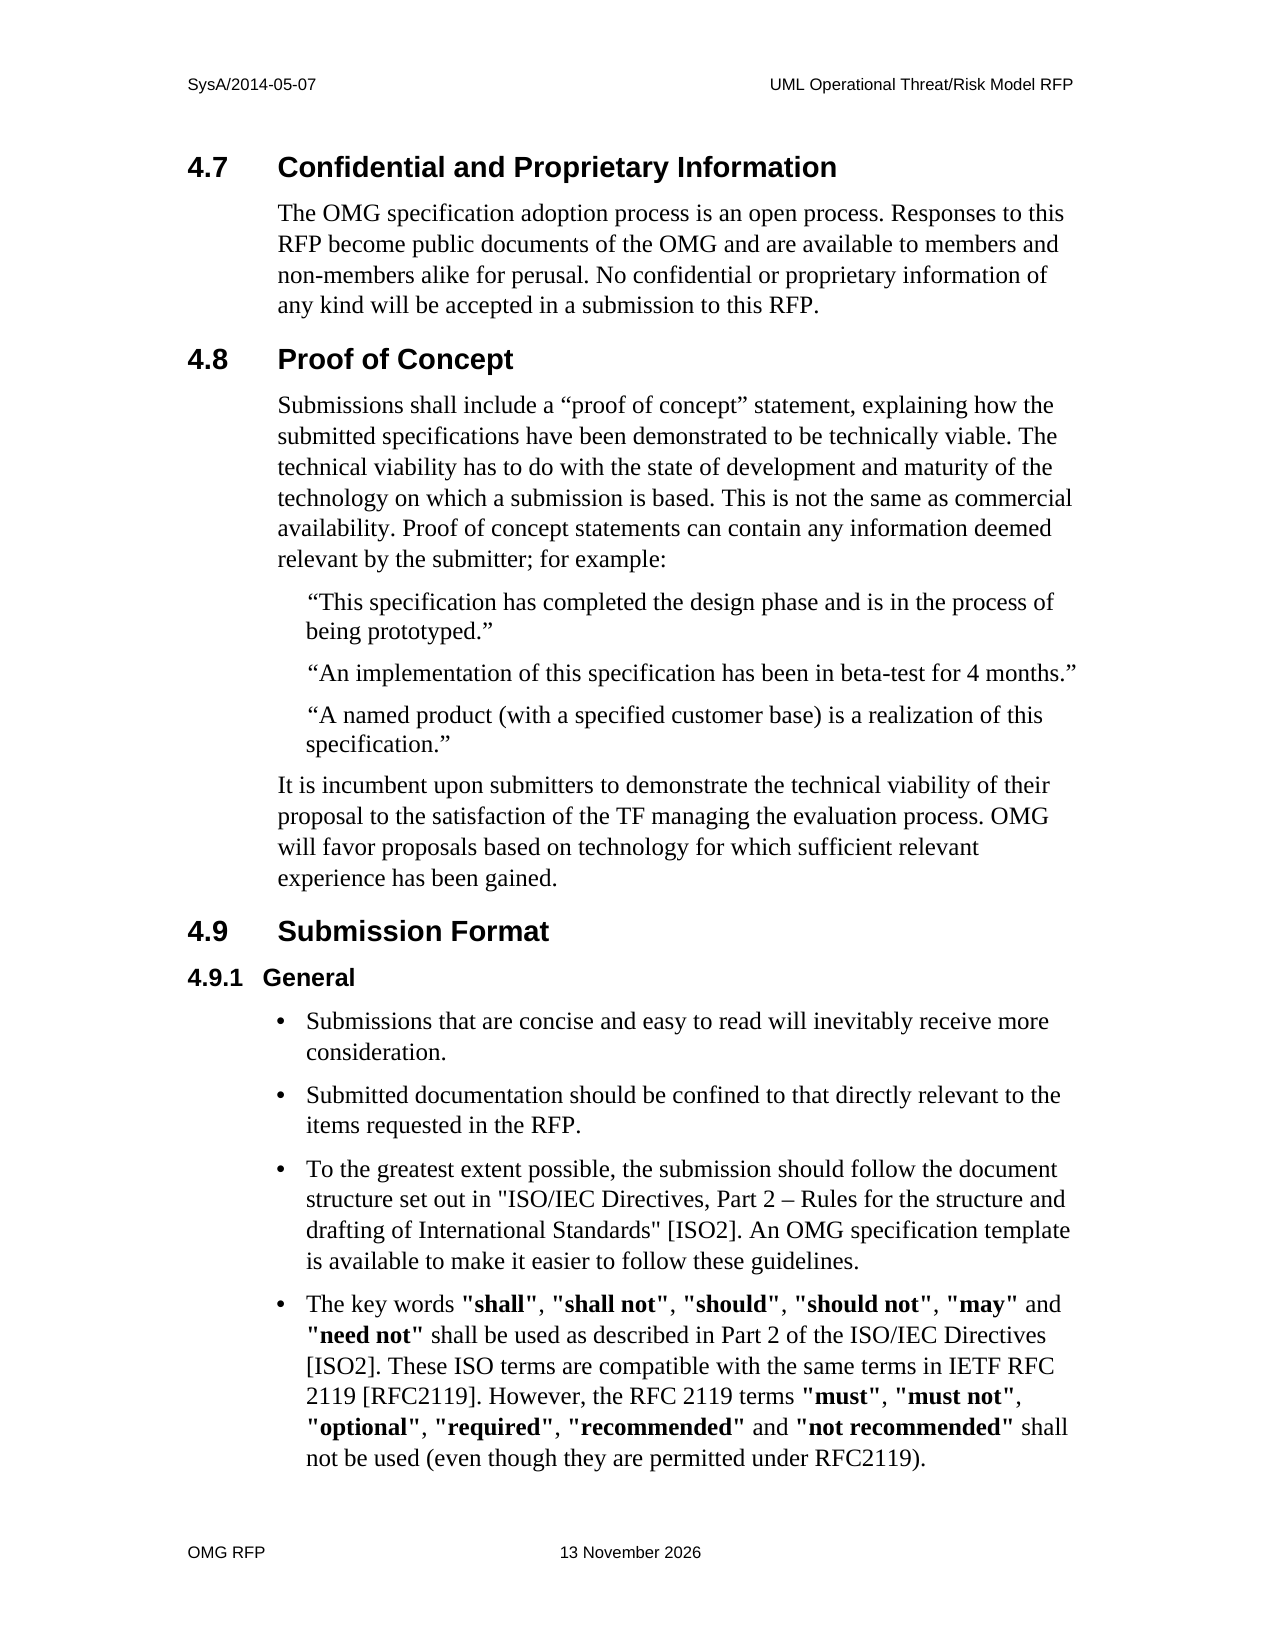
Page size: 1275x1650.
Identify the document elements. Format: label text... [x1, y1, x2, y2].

text To the greatest extent possible, the submission should follow the document structure set out in "ISO/IEC Directives, Part 2 – Rules for the structure and drafting of International Standards" [ISO2]. An OMG specification template is available to make it easier to follow these guidelines. [276, 1154, 1087, 1275]
text The OMG specification adoption process is an open process. Responses to this RFP become public documents of the OMG and are available to members and non-members alike for perusal. No confidential or proprietary information of any kind will be accepted in a submission to this RFP. [277, 198, 1087, 319]
text “A named product (with a specified customer base) is a realization of this specification.” [306, 700, 1087, 758]
text Submissions shall include a “proof of concept” statement, explaining how the submitted specifications have been demonstrated to be technically viable. The technical viability has to do with the state of development and maturity of the technology on which a submission is based. This is not the same as commercial availability. Proof of concept statements can contain any information deemed relevant by the submitter; for example: [277, 390, 1087, 573]
text Submitted documentation should be confined to that directly relevant to the items requested in the RFP. [276, 1080, 1087, 1139]
text The key words "shall", "shall not", "should", "should not", "may" and "need not" shall be used as described in Part 2 of the ISO/IEC Directives [ISO2]. These ISO terms are compatible with the same terms in IETF RFC 2119 [RFC2119]. However, the RFC 2119 terms "must", "must not", "optional", "required", "recommended" and "not recommended" shall not be used (even though they are permitted under RFC2119). [276, 1289, 1087, 1472]
text Submissions that are concise and easy to read will inevitably receive more consideration. [276, 1006, 1087, 1065]
text “An implementation of this specification has been in beta-test for 4 months.” [306, 658, 1087, 687]
subtitle General [187, 963, 1087, 991]
text “This specification has completed the design phase and is in the process of being prototyped.” [306, 587, 1087, 646]
subtitle Confidential and Proprietary Information [187, 150, 1087, 183]
text It is incumbent upon submitters to demonstrate the technical viability of their proposal to the satisfaction of the TF managing the evaluation process. OMG will favor proposals based on technology for which sufficient relevant experience has been gained. [277, 771, 1087, 892]
subtitle Proof of Concept [187, 342, 1087, 376]
subtitle Submission Format [187, 914, 1087, 948]
